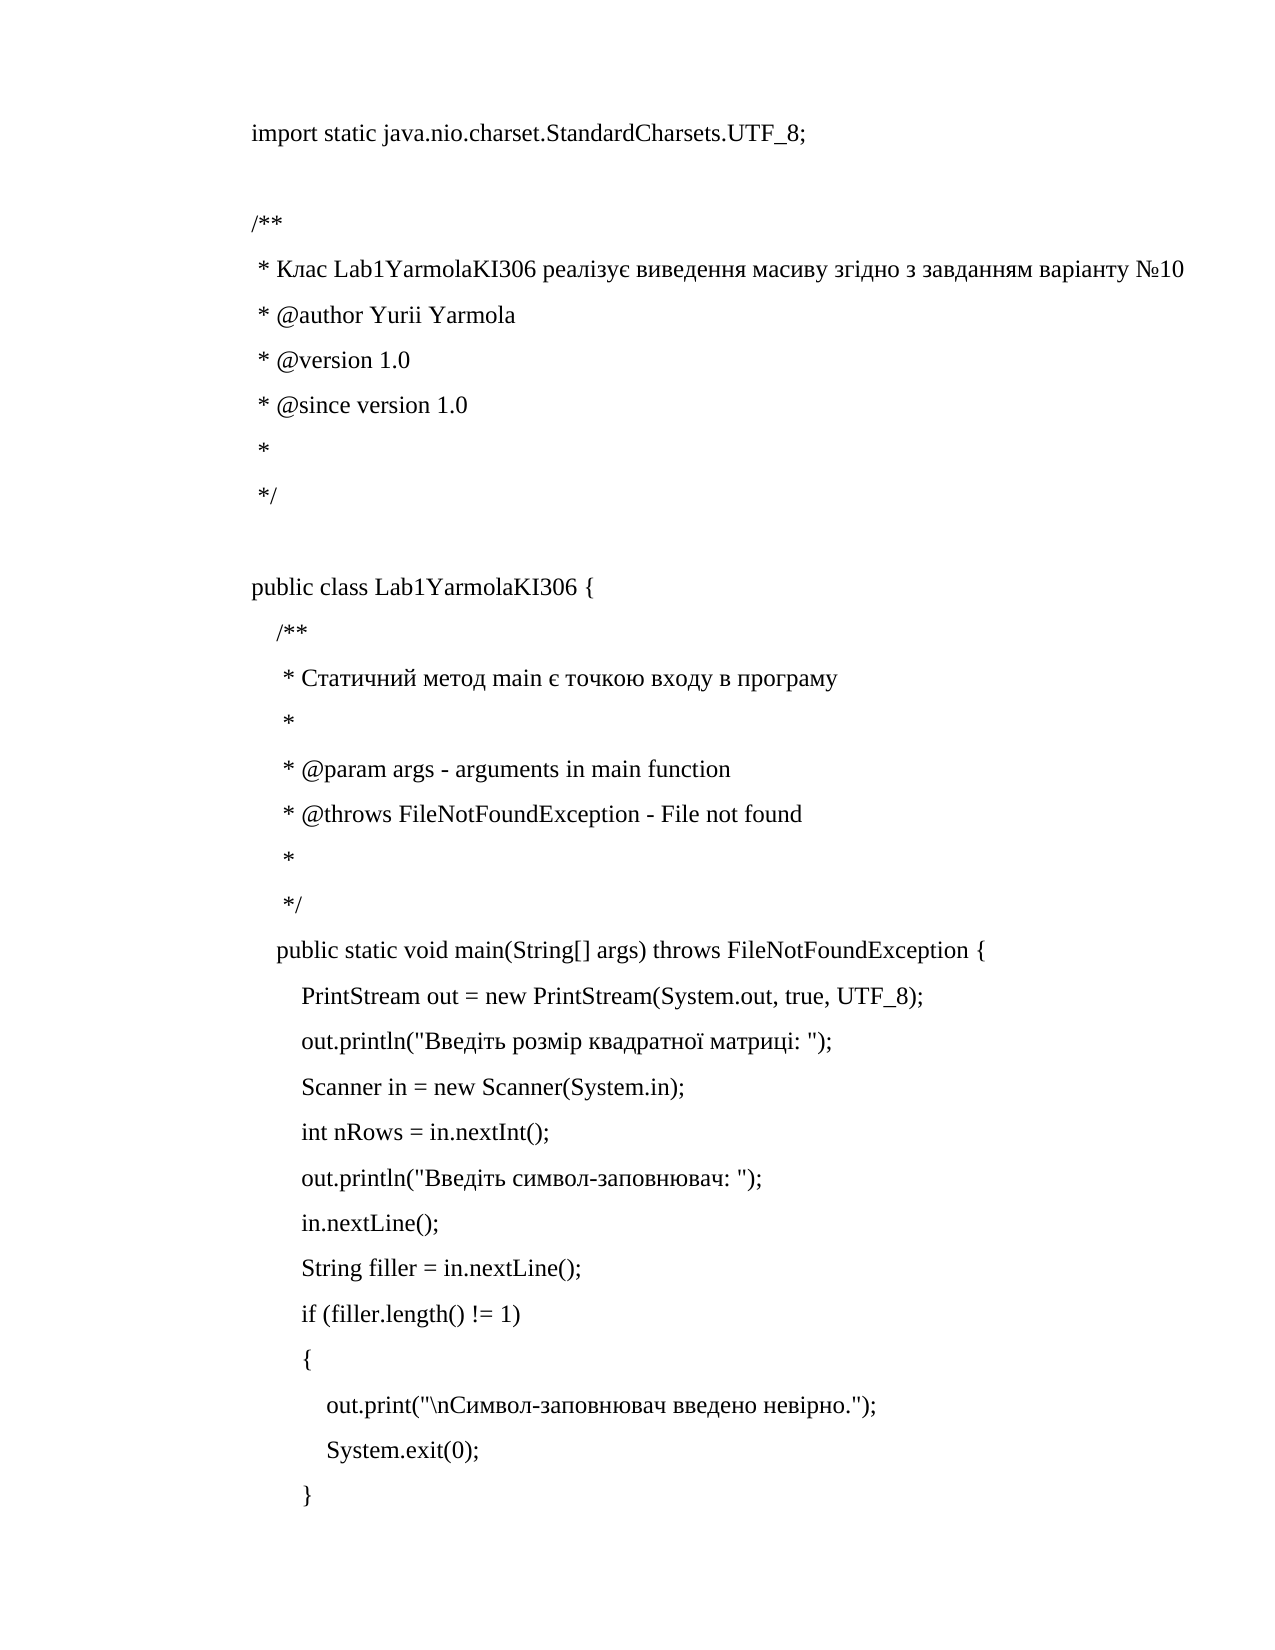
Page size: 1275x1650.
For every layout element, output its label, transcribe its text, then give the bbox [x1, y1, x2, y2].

text { [177, 1344, 1186, 1373]
text import static java.nio.charset.StandardCharsets.UTF_8; [177, 118, 1186, 147]
text int nRows = in.nextInt(); [177, 1117, 1186, 1146]
text * [177, 708, 1186, 737]
text * @since version 1.0 [177, 391, 1186, 419]
text */ [177, 481, 1186, 510]
text out.println("Введіть символ-заповнювач: "); [177, 1163, 1186, 1191]
text * @author Yurii Yarmola [177, 300, 1186, 328]
text * @throws FileNotFoundException - File not found [177, 799, 1186, 828]
text * Клас Lab1YarmolaKI306 реалізує виведення масиву згідно з завданням варіанту №10 [177, 254, 1186, 283]
text in.nextLine(); [177, 1208, 1186, 1237]
text Scanner in = new Scanner(System.in); [177, 1072, 1186, 1101]
text String filler = in.nextLine(); [177, 1253, 1186, 1282]
text System.exit(0); [177, 1435, 1186, 1464]
text PrintStream out = new PrintStream(System.out, true, UTF_8); [177, 981, 1186, 1010]
text } [177, 1481, 1186, 1509]
text * @version 1.0 [177, 345, 1186, 374]
text public static void main(String[] args) throws FileNotFoundException { [177, 936, 1186, 964]
text */ [177, 890, 1186, 919]
text out.println("Введіть розмір квадратної матриці: "); [177, 1026, 1186, 1055]
text public class Lab1YarmolaKI306 { [177, 572, 1186, 601]
text * Статичний метод main є точкою входу в програму [177, 663, 1186, 692]
text * @param args - arguments in main function [177, 754, 1186, 783]
text /** [177, 618, 1186, 646]
text out.print("\nСимвол-заповнювач введено невірно."); [177, 1390, 1186, 1418]
text if (filler.length() != 1) [177, 1299, 1186, 1328]
text * [177, 436, 1186, 465]
text * [177, 845, 1186, 873]
text /** [177, 209, 1186, 238]
